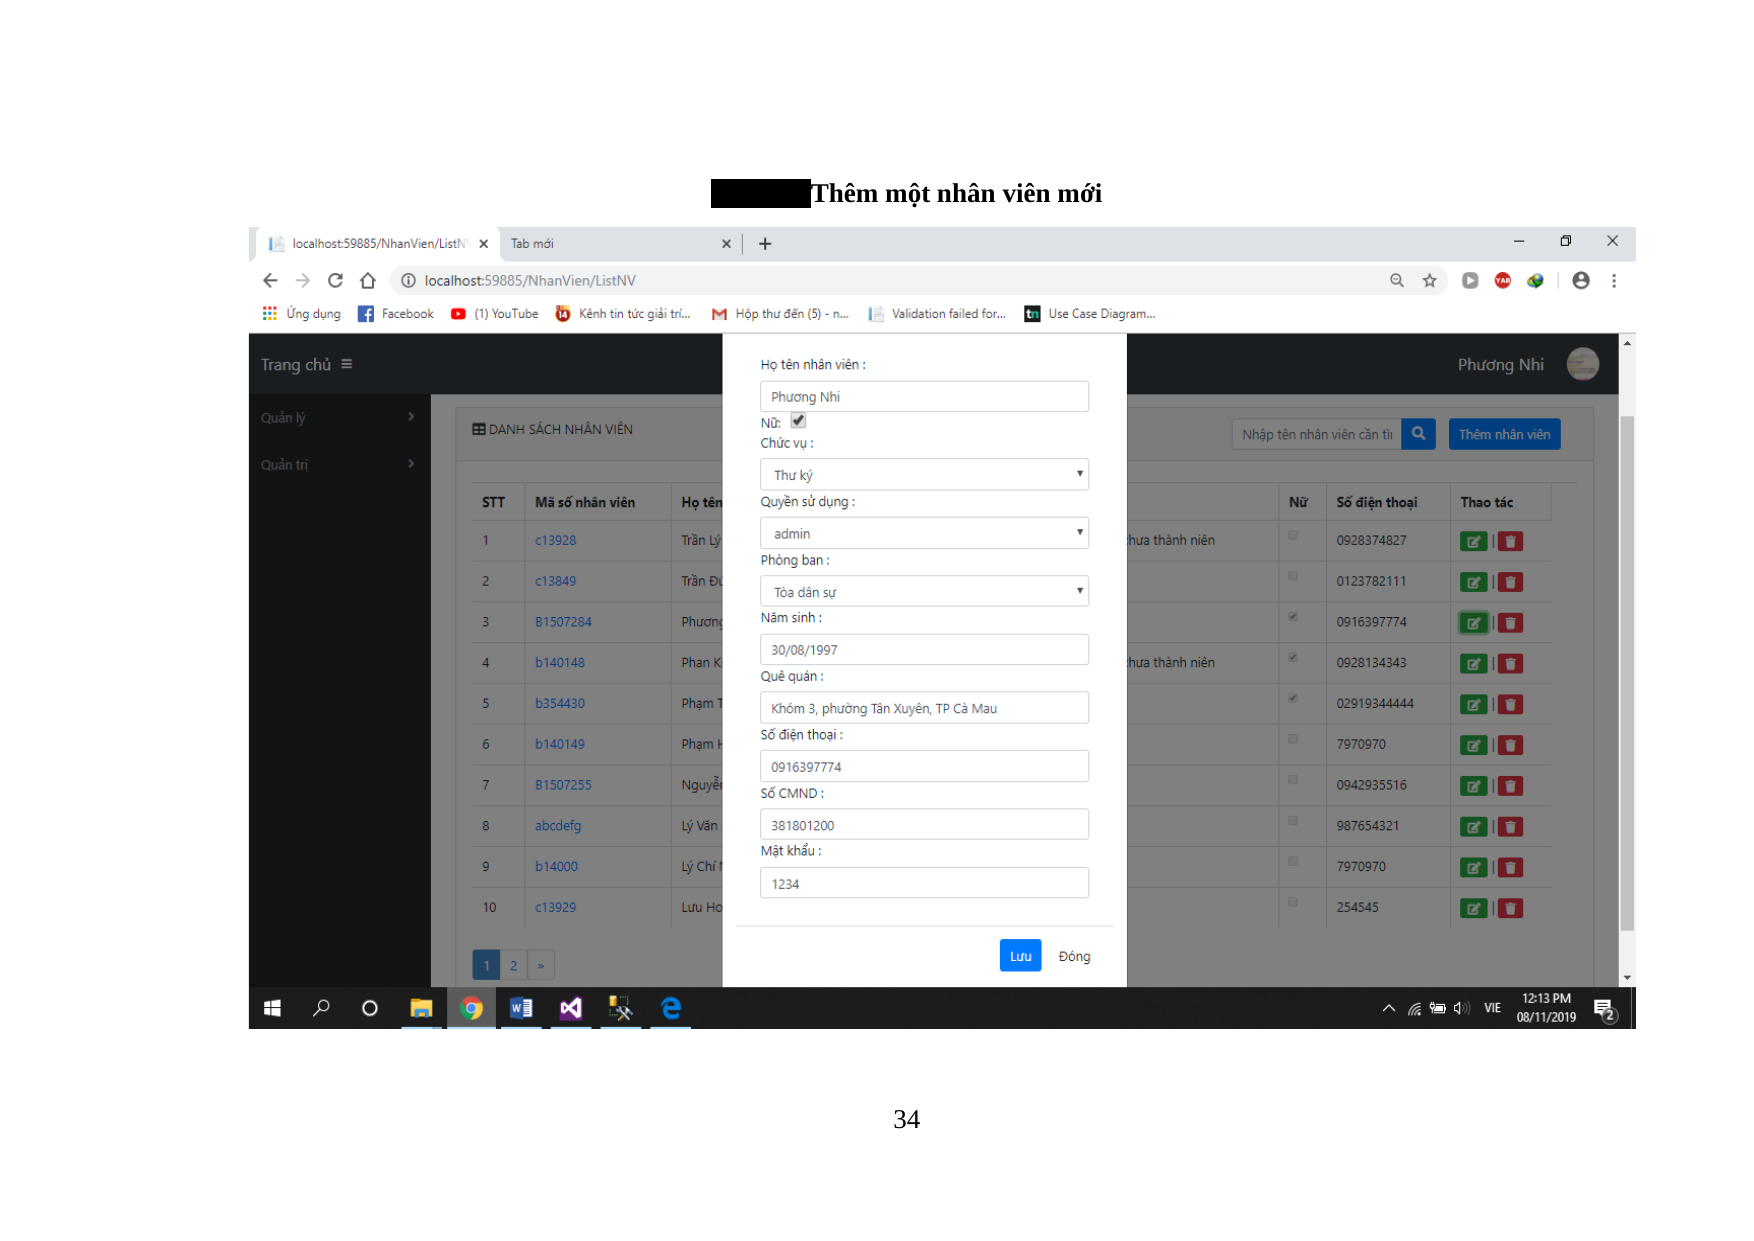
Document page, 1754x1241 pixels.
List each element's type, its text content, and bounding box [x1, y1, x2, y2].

text Thêm một nhân viên mới [177, 177, 1636, 208]
picture [248, 227, 1636, 1029]
